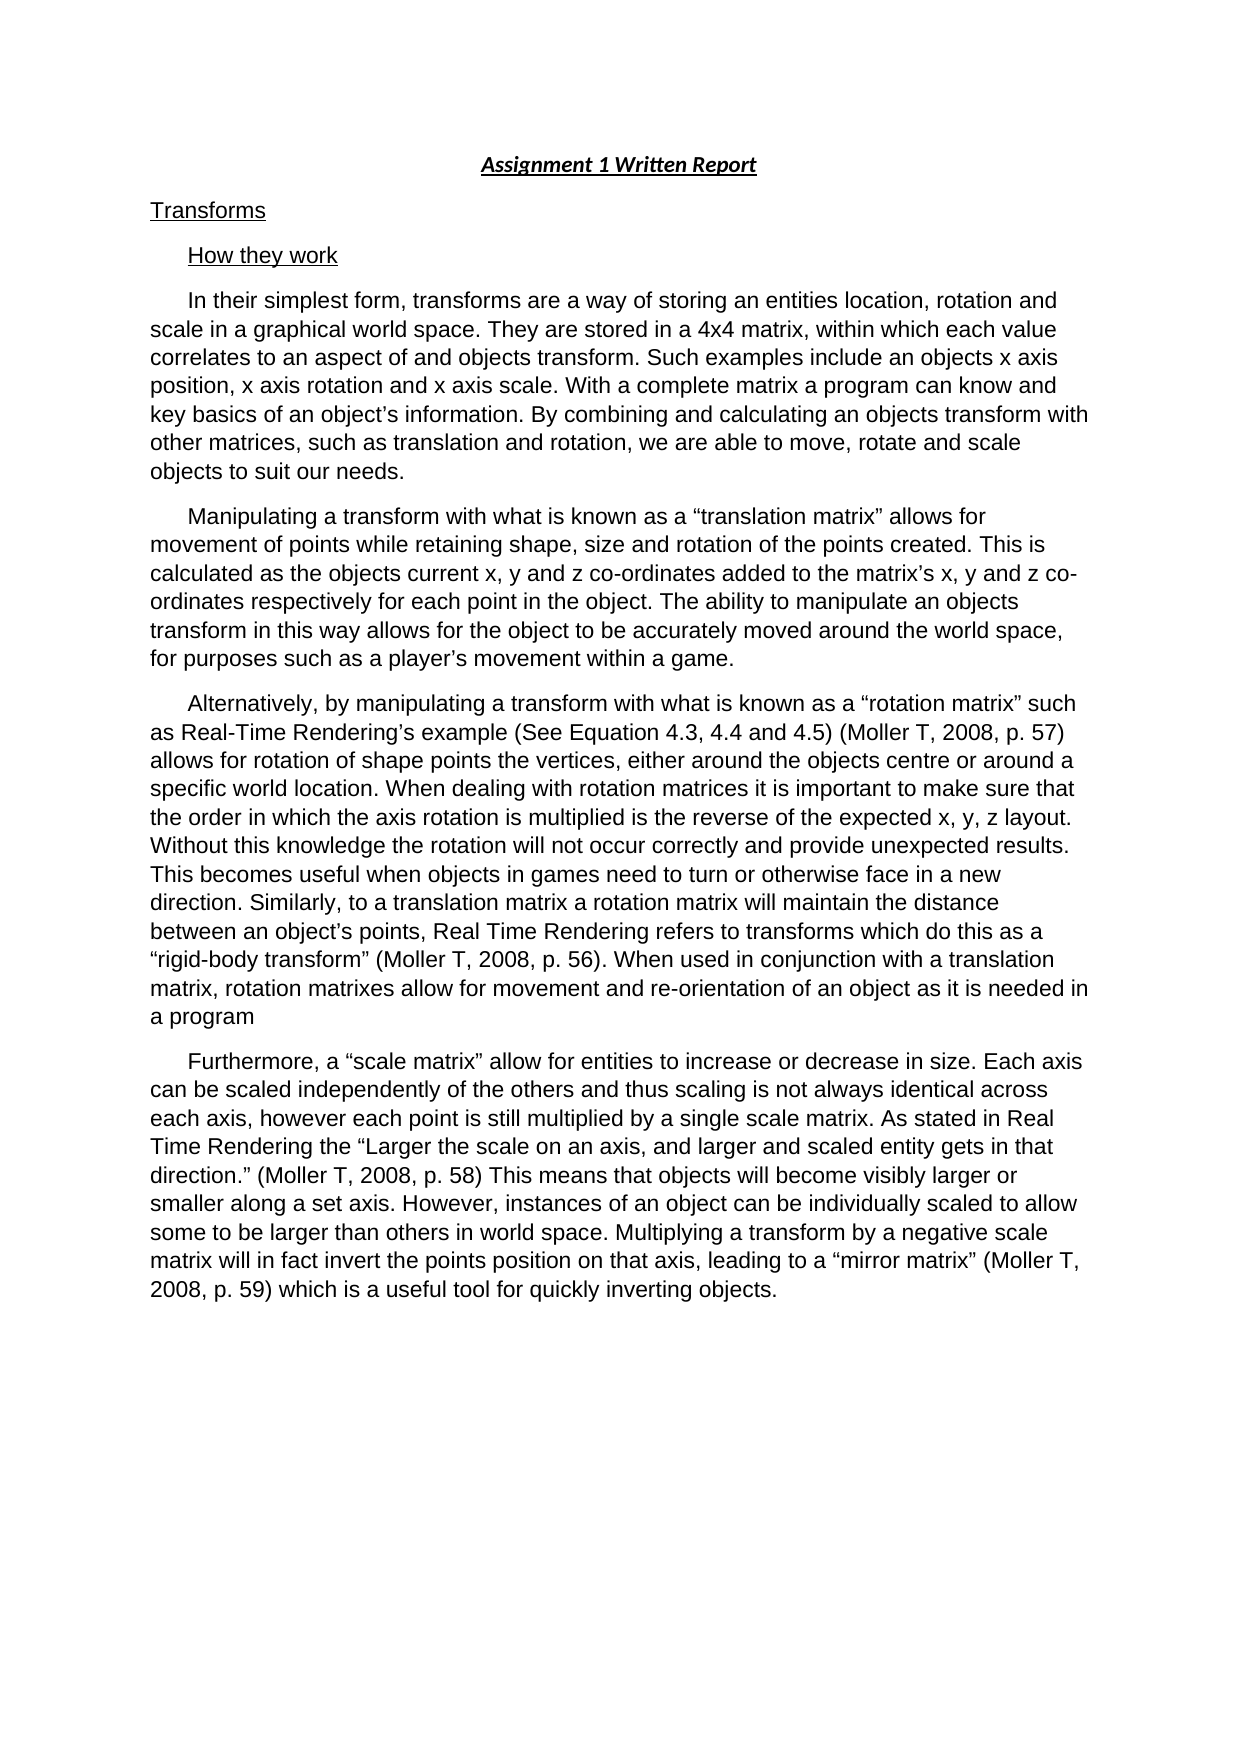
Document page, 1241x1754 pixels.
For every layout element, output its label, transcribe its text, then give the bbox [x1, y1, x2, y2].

text Assignment 1 Written Report [150, 150, 1090, 178]
text How they work [150, 242, 1090, 268]
text In their simplest form, transforms are a way of storing an entities location, rotation and scale in a graphical world space. They are stored in a 4x4 matrix, within which each value correlates to an aspect of and objects transform. Such examples include an objects x axis position, x axis rotation and x axis scale. With a complete matrix a program can know and key basics of an object’s information. By combining and calculating an objects transform with other matrices, such as translation and rotation, we are able to move, rotate and scale objects to suit our needs. [150, 287, 1090, 484]
text Transforms [150, 197, 1090, 223]
text Furthermore, a “scale matrix” allow for entities to increase or decrease in size. Each axis can be scaled independently of the others and thus scaling is not always identical across each axis, however each point is still multiplied by a single scale matrix. As stated in Real Time Rendering the “Larger the scale on an axis, and larger and scaled entity gets in that direction.” This means that objects will become visibly larger or smaller along a set axis. However, instances of an object can be individually scaled to allow some to be larger than others in world space. Multiplying a transform by a negative scale matrix will in fact invert the points position on that axis, leading to a “mirror matrix” which is a useful tool for quickly inverting objects. [150, 1048, 1090, 1302]
text Alternatively, by manipulating a transform with what is known as a “rotation matrix” such as Real-Time Rendering’s example (See Equation 4.3, 4.4 and 4.5) allows for rotation of shape points the vertices, either around the objects centre or around a specific world location. When dealing with rotation matrices it is important to make sure that the order in which the axis rotation is multiplied is the reverse of the expected x, y, z layout. Without this knowledge the rotation will not occur correctly and provide unexpected results. This becomes useful when objects in games need to turn or otherwise face in a new direction. Similarly, to a translation matrix a rotation matrix will maintain the distance between an object’s points, Real Time Rendering refers to transforms which do this as a “rigid-body transform”. When used in conjunction with a translation matrix, rotation matrixes allow for movement and re-orientation of an object as it is needed in a program [150, 690, 1090, 1029]
text Manipulating a transform with what is known as a “translation matrix” allows for movement of points while retaining shape, size and rotation of the points created. This is calculated as the objects current x, y and z co-ordinates added to the matrix’s x, y and z co-ordinates respectively for each point in the object. The ability to manipulate an objects transform in this way allows for the object to be accurately moved around the world space, for purposes such as a player’s movement within a game. [150, 503, 1090, 671]
